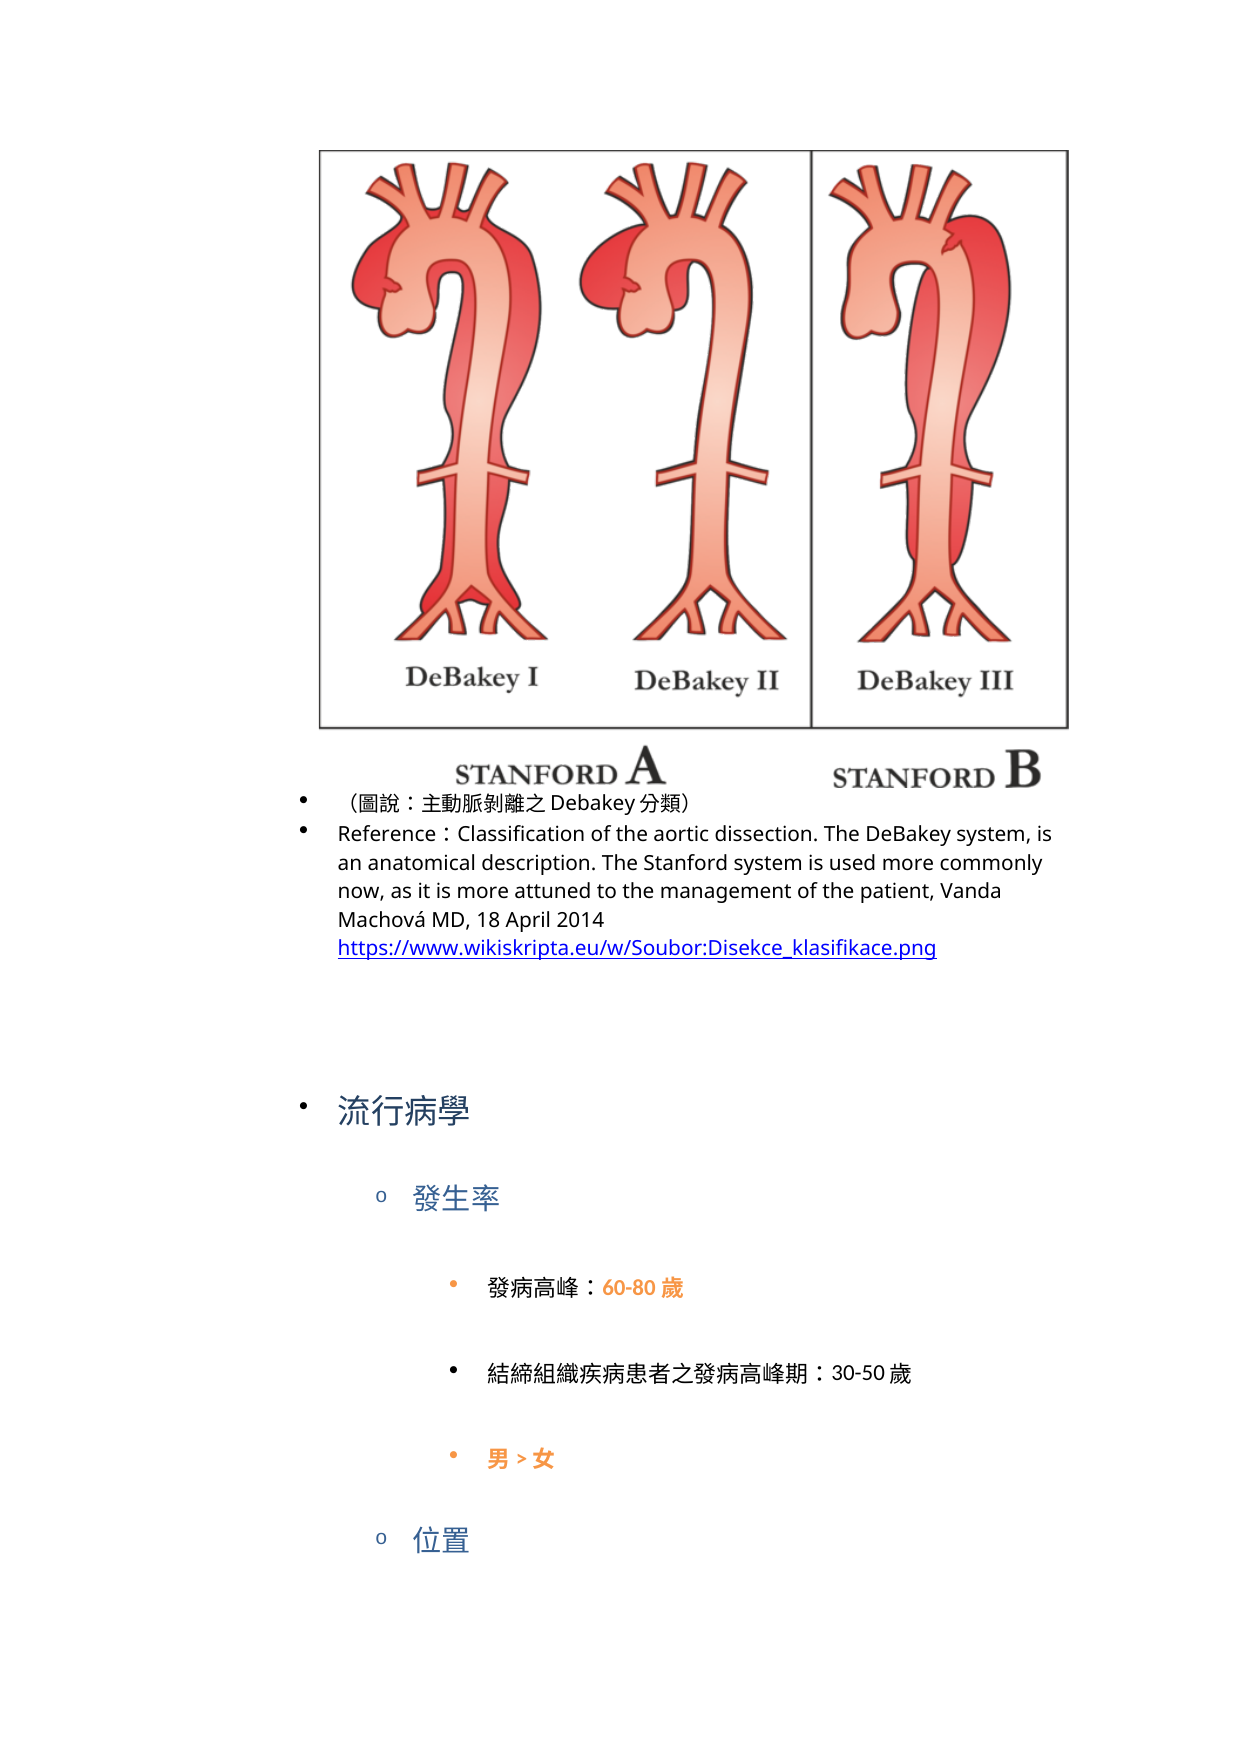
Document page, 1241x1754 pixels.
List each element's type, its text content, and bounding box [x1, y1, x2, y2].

list 結締組織疾病患者之發病高峰期：30-50歲 [450, 1303, 1053, 1389]
list 發生率 [375, 1133, 1053, 1218]
picture [318, 150, 1069, 788]
list Reference：Classification of the aortic dissection. The DeBakey system, is an anatomical description. The Stanford system is used more commonly now, as it is more attuned to the management of the patient, Vanda Machová MD, 18 April 2014 https://www.wikiskripta.eu/w/Soubor:Disekce_klasifikace.png [300, 818, 1053, 962]
list 男 > 女 [450, 1389, 1053, 1474]
list 流行病學 [300, 1047, 1053, 1133]
list （圖說：主動脈剝離之Debakey分類） [300, 787, 1053, 818]
list 發病高峰：60-80 歲 [450, 1218, 1053, 1303]
list 位置 [375, 1474, 1053, 1560]
